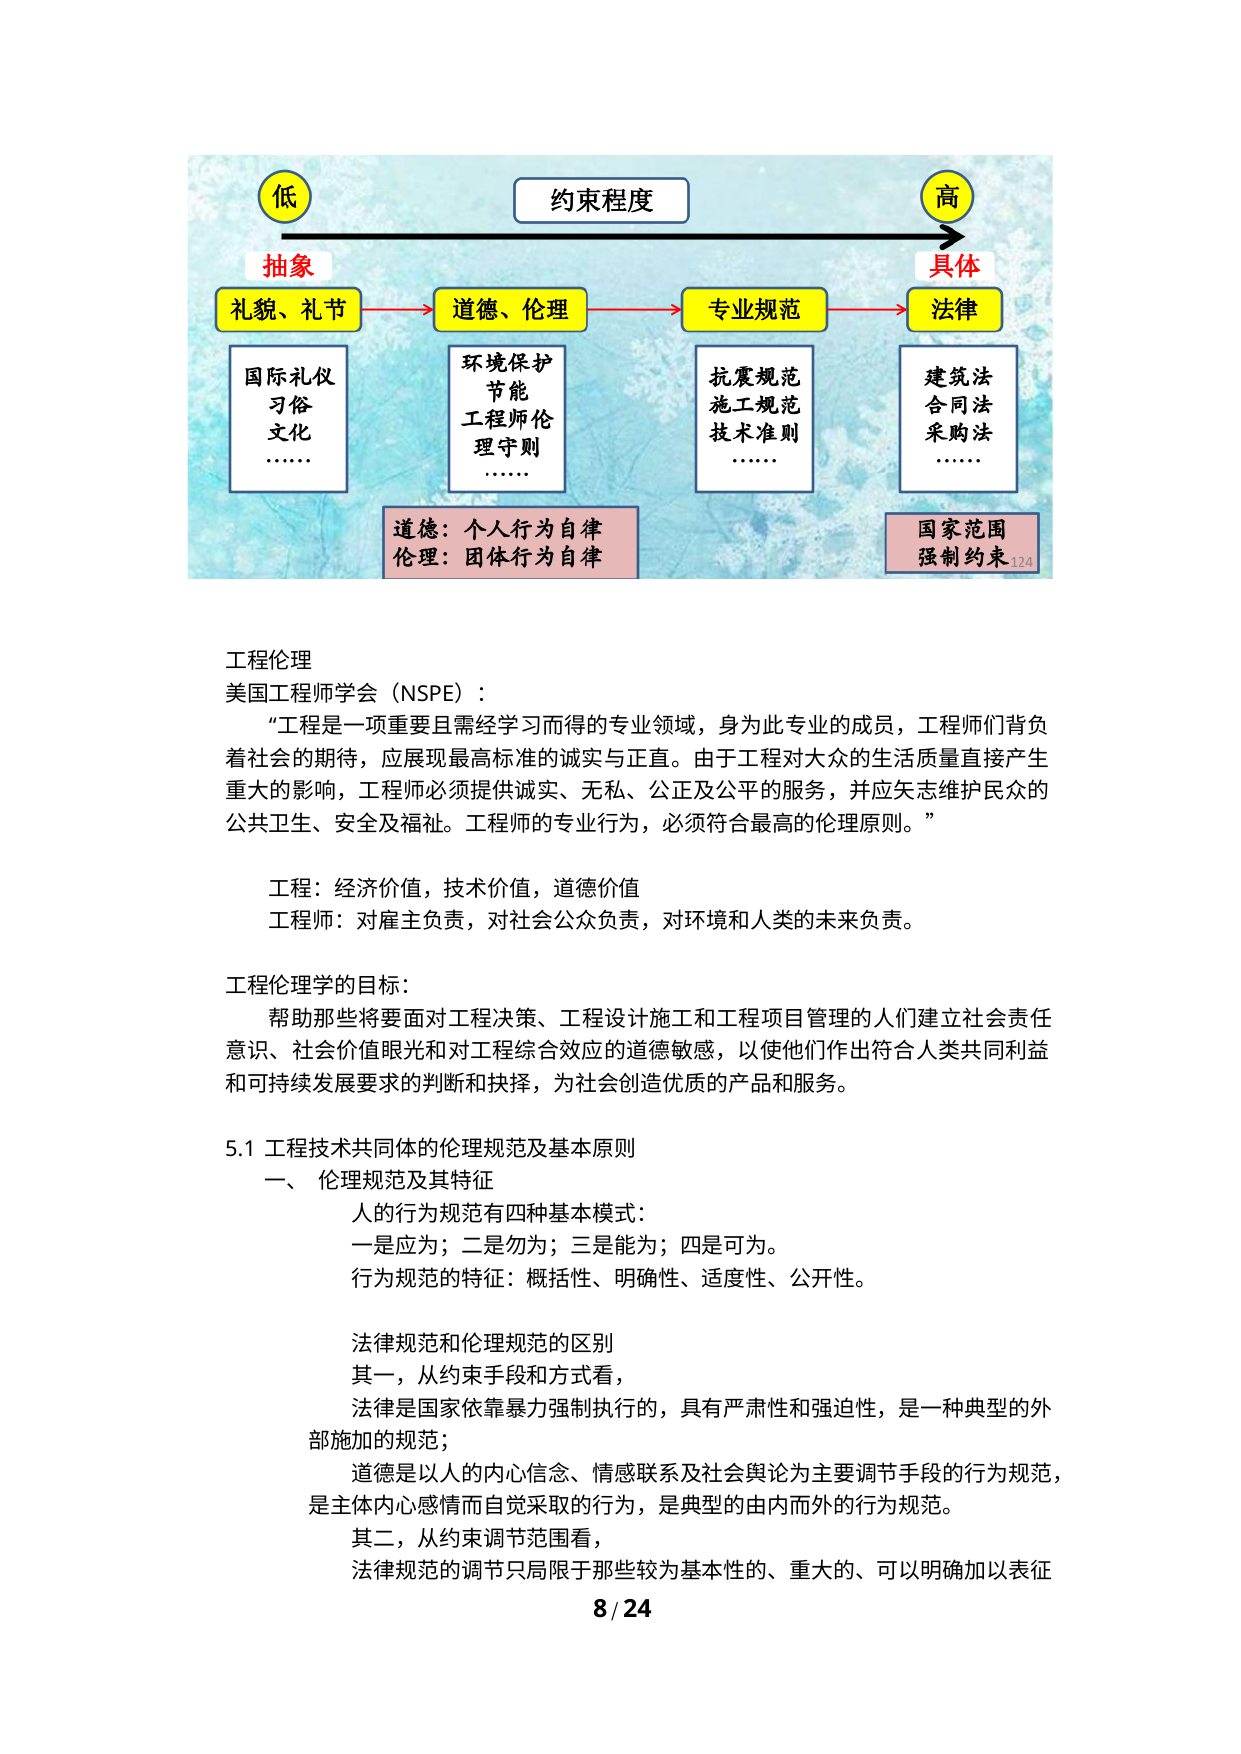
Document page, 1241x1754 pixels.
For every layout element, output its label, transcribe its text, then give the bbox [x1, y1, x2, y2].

list 工程伦理 [225, 643, 1053, 676]
list 行为规范的特征：概括性、明确性、适度性、公开性。 [308, 1261, 1053, 1293]
list 帮助那些将要面对工程决策、工程设计施工和工程项目管理的人们建立社会责任意识、社会价值眼光和对工程综合效应的道德敏感，以使他们作出符合人类共同利益和可持续发展要求的判断和抉择，为社会创造优质的产品和服务。 [225, 1001, 1053, 1098]
list 工程师：对雇主负责，对社会公众负责，对环境和人类的未来负责。 [225, 903, 1053, 936]
list 工程伦理学的目标： [225, 968, 1053, 1001]
list 一是应为；二是勿为；三是能为；四是可为。 [308, 1228, 1053, 1261]
list 法律规范和伦理规范的区别 [308, 1326, 1053, 1358]
list “工程是一项重要且需经学习而得的专业领域，身为此专业的成员，工程师们背负着社会的期待，应展现最高标准的诚实与正直。由于工程对大众的生活质量直接产生重大的影响，工程师必须提供诚实、无私、公正及公平的服务，并应矢志维护民众的公共卫生、安全及福祉。工程师的专业行为，必须符合最高的伦理原则。” [225, 708, 1053, 838]
list 法律是国家依靠暴力强制执行的，具有严肃性和强迫性，是一种典型的外部施加的规范； [308, 1391, 1053, 1456]
list 人的行为规范有四种基本模式： [308, 1196, 1053, 1228]
list 道德是以人的内心信念、情感联系及社会舆论为主要调节手段的行为规范，是主体内心感情而自觉采取的行为，是典型的由内而外的行为规范。 [308, 1456, 1053, 1521]
list 其一，从约束手段和方式看， [308, 1358, 1053, 1391]
list 美国工程师学会（NSPE）： [225, 676, 1053, 708]
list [308, 1553, 1053, 1586]
list 伦理规范及其特征 [264, 1163, 1053, 1196]
list 工程技术共同体的伦理规范及基本原则 [225, 1131, 1053, 1163]
list 工程：经济价值，技术价值，道德价值 [225, 871, 1053, 903]
list 其二，从约束调节范围看， [308, 1521, 1053, 1553]
